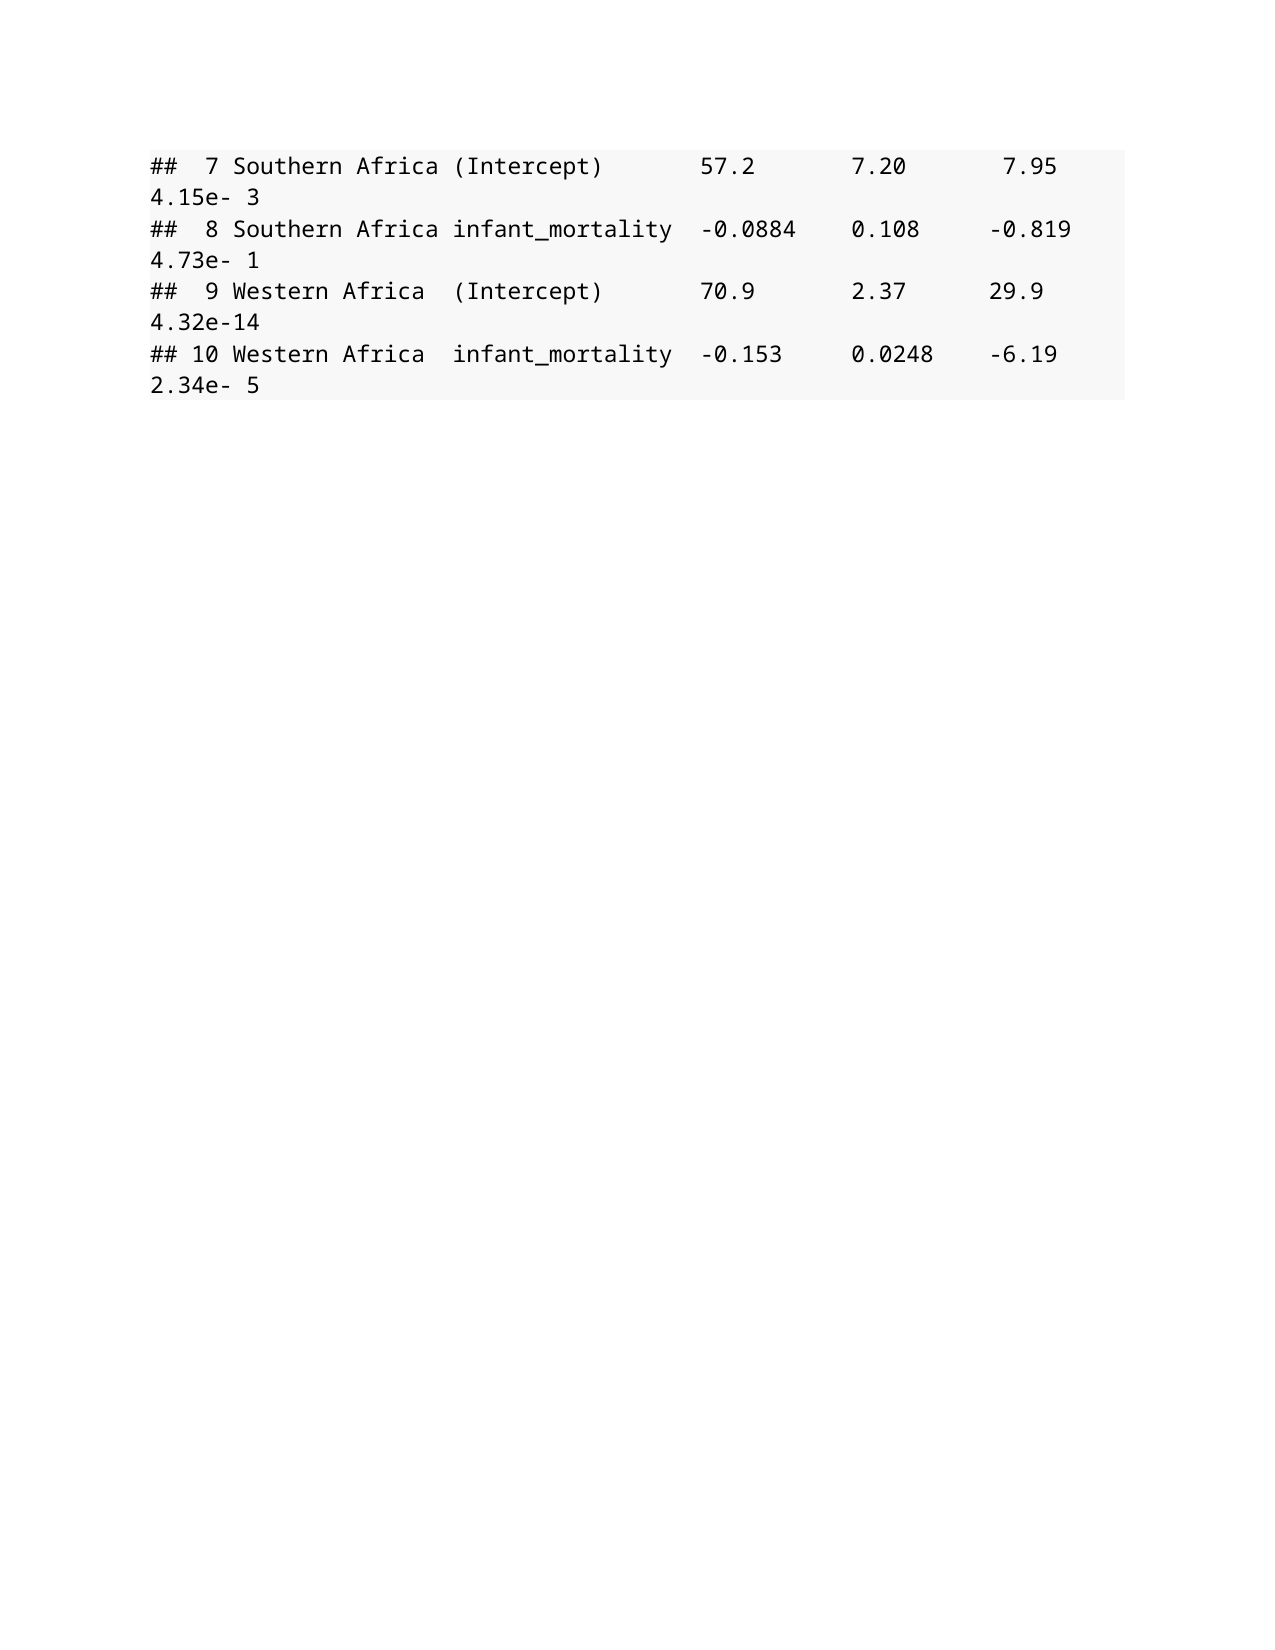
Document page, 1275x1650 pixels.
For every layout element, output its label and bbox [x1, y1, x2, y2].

text [150, 150, 1125, 400]
